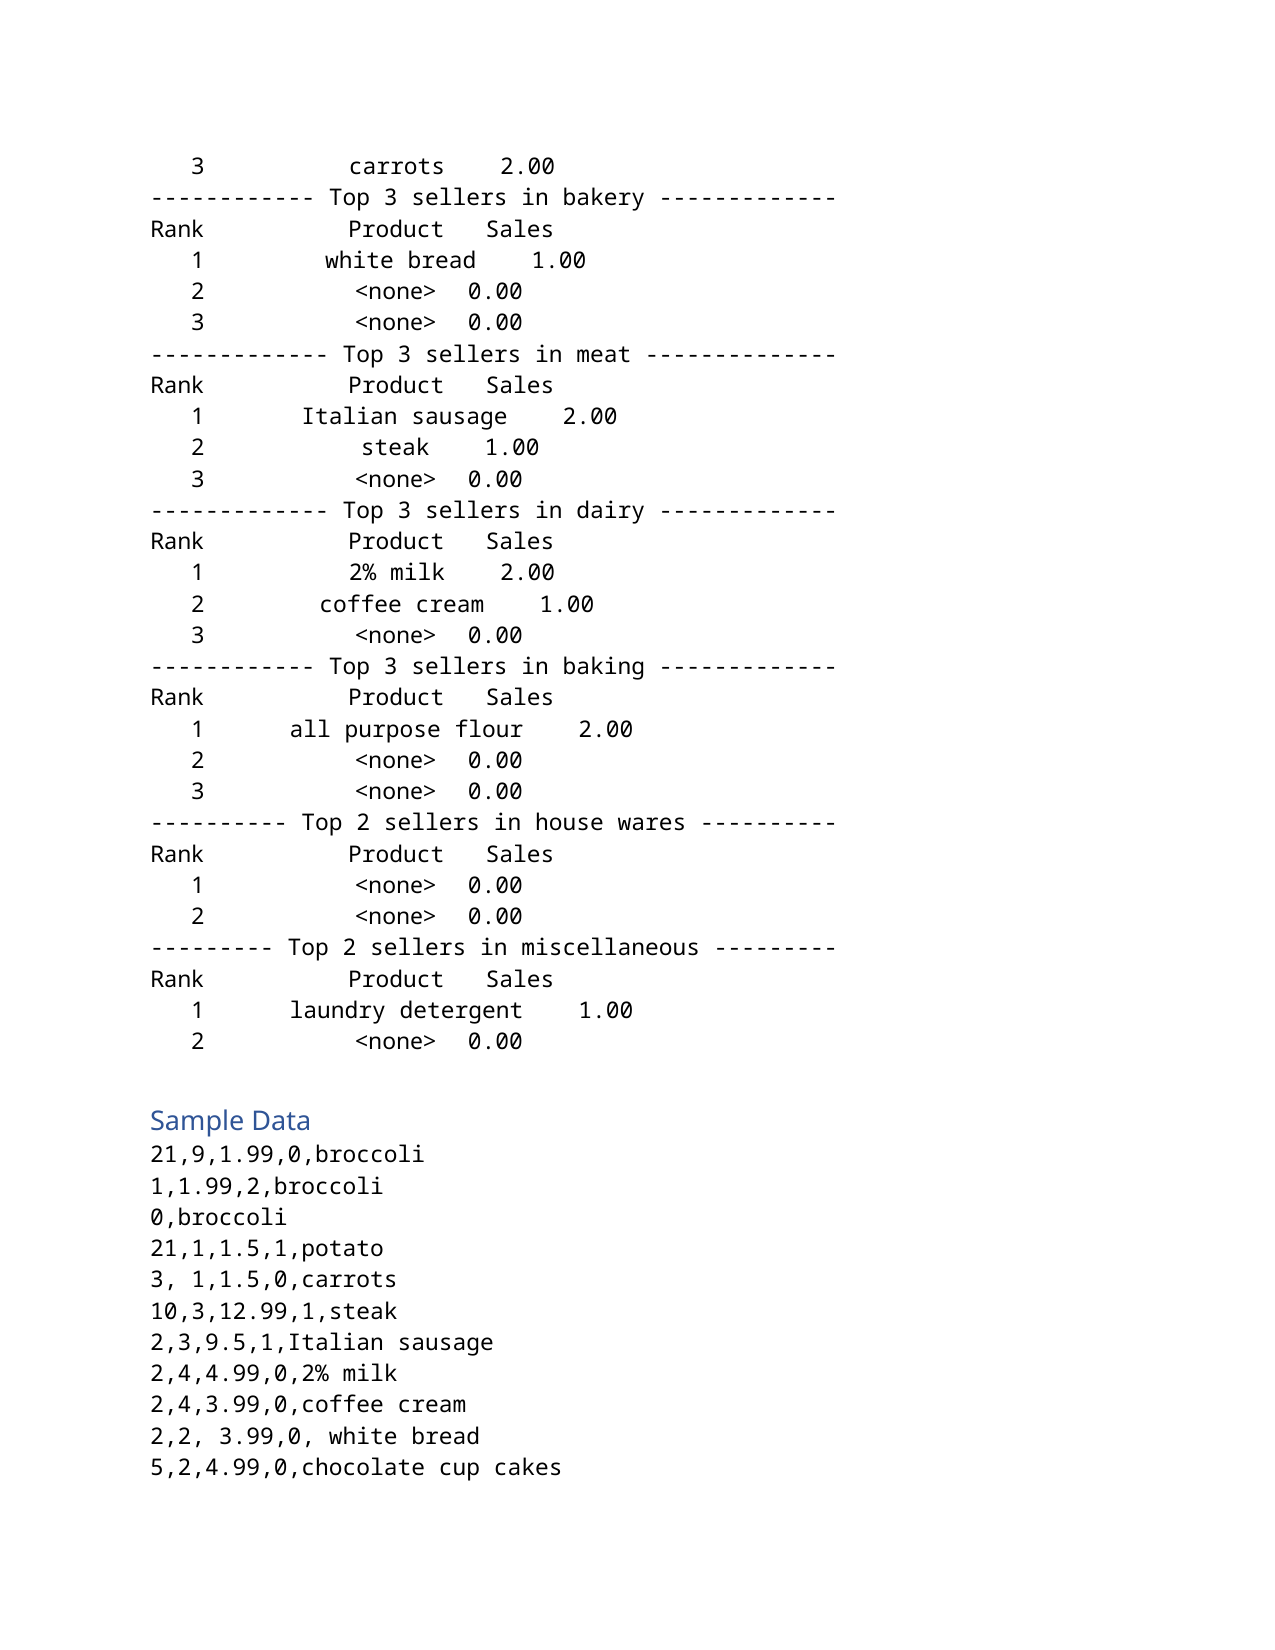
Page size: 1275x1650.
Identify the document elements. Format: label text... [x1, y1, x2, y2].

text 3 <none> 0.00 [150, 775, 1125, 806]
text --------- Top 2 sellers in miscellaneous --------- [150, 931, 1125, 962]
text Rank Product Sales [150, 837, 1125, 869]
text 1 <none> 0.00 [150, 869, 1125, 900]
text 1 laundry detergent 1.00 [150, 994, 1125, 1025]
text 2 <none> 0.00 [150, 1025, 1125, 1056]
text 21,1,1.5,1,potato [150, 1232, 1125, 1263]
text 2,2, 3.99,0, white bread [150, 1419, 1125, 1451]
text 1 white bread 1.00 [150, 244, 1125, 275]
text 3, 1,1.5,0,carrots [150, 1263, 1125, 1294]
text 1,1.99,2,broccoli [150, 1169, 1125, 1201]
text 2 <none> 0.00 [150, 900, 1125, 931]
text 3 <none> 0.00 [150, 619, 1125, 650]
text ------------- Top 3 sellers in meat -------------- [150, 337, 1125, 369]
text 2 <none> 0.00 [150, 744, 1125, 775]
text Rank Product Sales [150, 962, 1125, 994]
text 2 coffee cream 1.00 [150, 587, 1125, 619]
text 3 <none> 0.00 [150, 462, 1125, 494]
text ------------- Top 3 sellers in dairy ------------- [150, 494, 1125, 525]
text Rank Product Sales [150, 369, 1125, 400]
text 1 2% milk 2.00 [150, 556, 1125, 587]
text 5,2,4.99,0,chocolate cup cakes [150, 1451, 1125, 1482]
text 21,9,1.99,0,broccoli [150, 1138, 1125, 1169]
text 3 carrots 2.00 [150, 150, 1125, 181]
text 2,4,4.99,0,2% milk [150, 1357, 1125, 1388]
text Rank Product Sales [150, 681, 1125, 712]
text 1 Italian sausage 2.00 [150, 400, 1125, 431]
text ---------- Top 2 sellers in house wares ---------- [150, 806, 1125, 837]
text 3 <none> 0.00 [150, 306, 1125, 337]
text 10,3,12.99,1,steak [150, 1294, 1125, 1326]
text ------------ Top 3 sellers in baking ------------- [150, 650, 1125, 681]
text 0,broccoli [150, 1201, 1125, 1232]
text Rank Product Sales [150, 212, 1125, 244]
text 1 all purpose flour 2.00 [150, 712, 1125, 744]
text 2 steak 1.00 [150, 431, 1125, 462]
text 2,4,3.99,0,coffee cream [150, 1388, 1125, 1419]
text ------------ Top 3 sellers in bakery ------------- [150, 181, 1125, 212]
text Sample Data [150, 1101, 1125, 1138]
text 2 <none> 0.00 [150, 275, 1125, 306]
text 2,3,9.5,1,Italian sausage [150, 1326, 1125, 1357]
text Rank Product Sales [150, 525, 1125, 556]
